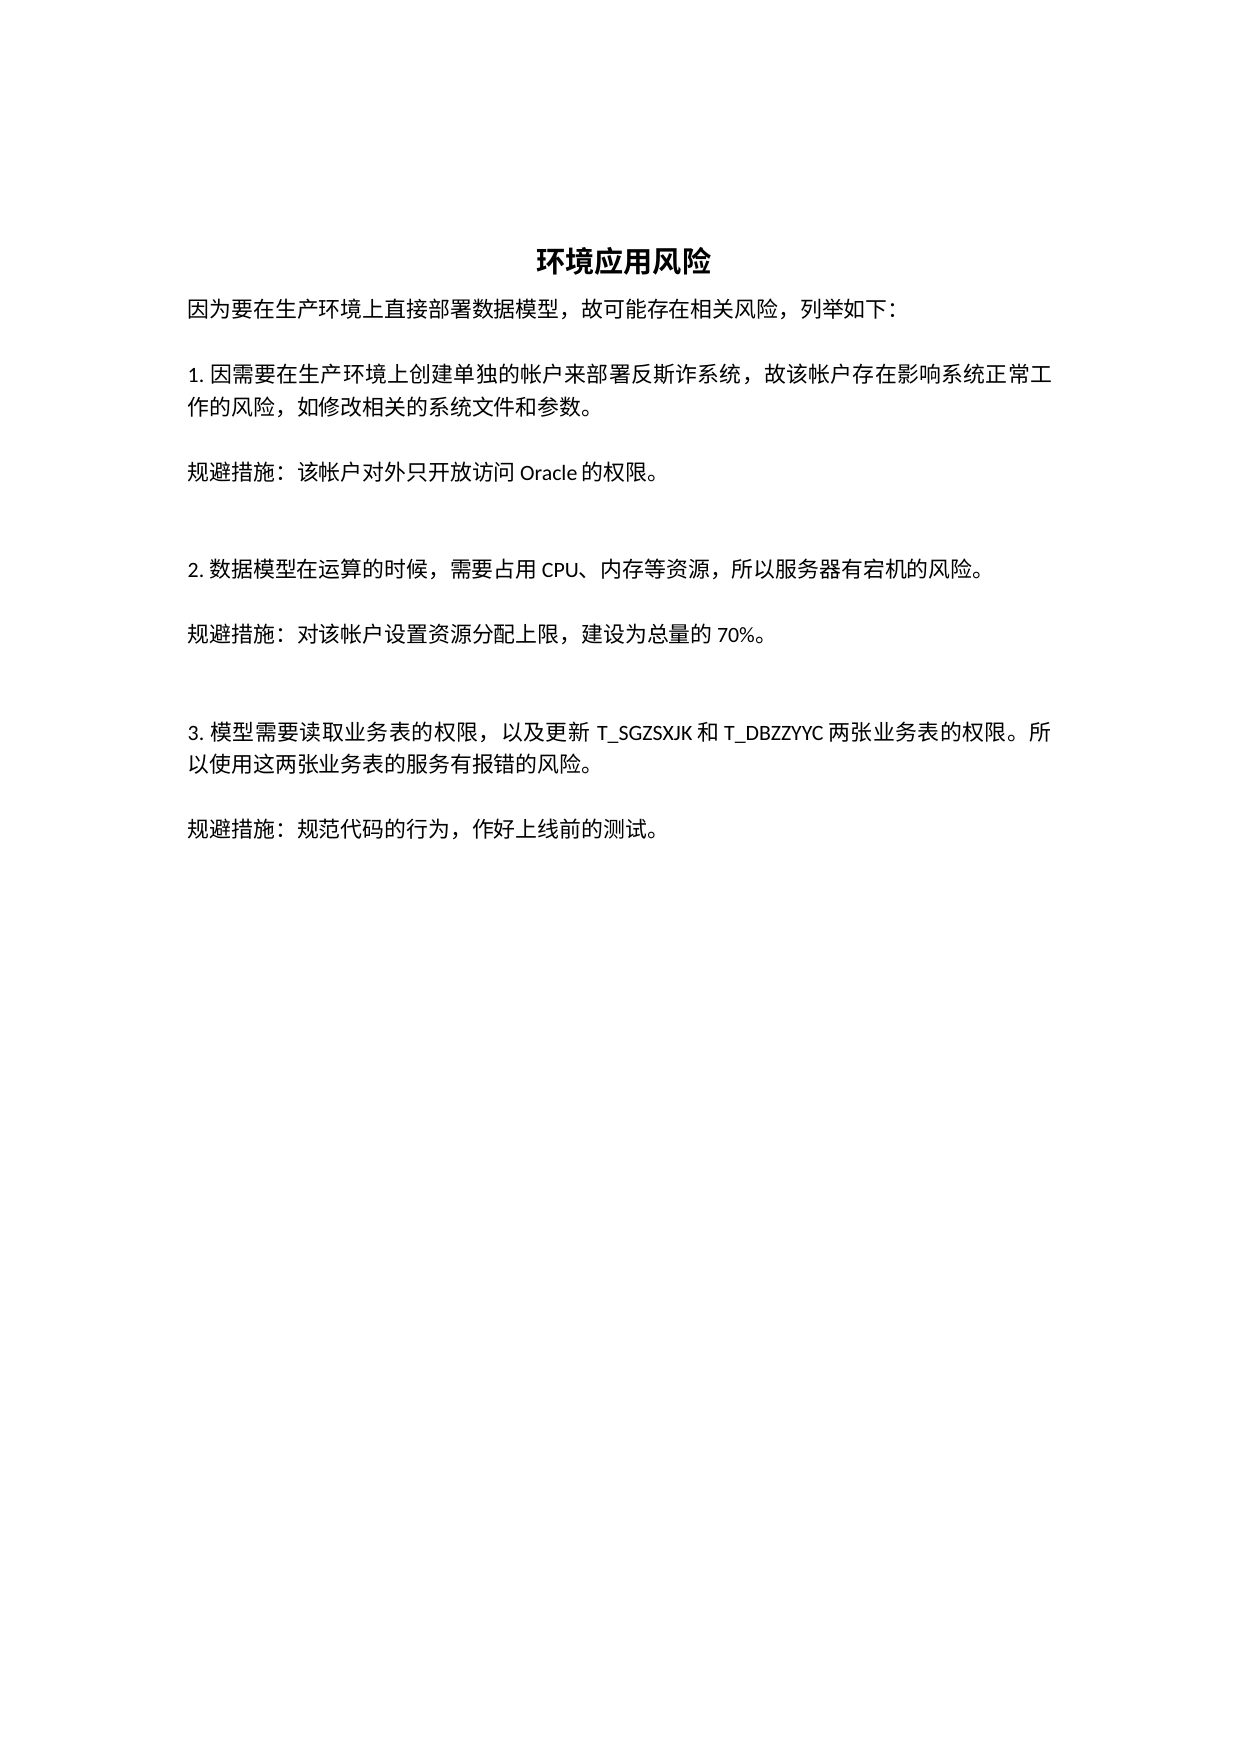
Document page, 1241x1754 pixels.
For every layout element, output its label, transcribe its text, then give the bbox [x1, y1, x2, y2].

text 规避措施：对该帐户设置资源分配上限，建设为总量的70%。 [187, 617, 1053, 649]
text 规避措施：该帐户对外只开放访问Oracle的权限。 [187, 454, 1053, 487]
text 1. 因需要在生产环境上创建单独的帐户来部署反斯诈系统，故该帐户存在影响系统正常工作的风险，如修改相关的系统文件和参数。 [187, 357, 1053, 422]
text 因为要在生产环境上直接部署数据模型，故可能存在相关风险，列举如下： [187, 292, 1053, 324]
text 2. 数据模型在运算的时候，需要占用CPU、内存等资源，所以服务器有宕机的风险。 [187, 552, 1053, 584]
text 环境应用风险 [187, 227, 1053, 292]
text 规避措施：规范代码的行为，作好上线前的测试。 [187, 812, 1053, 844]
text 3. 模型需要读取业务表的权限，以及更新T_SGZSXJK和T_DBZZYYC两张业务表的权限。所以使用这两张业务表的服务有报错的风险。 [187, 714, 1053, 779]
